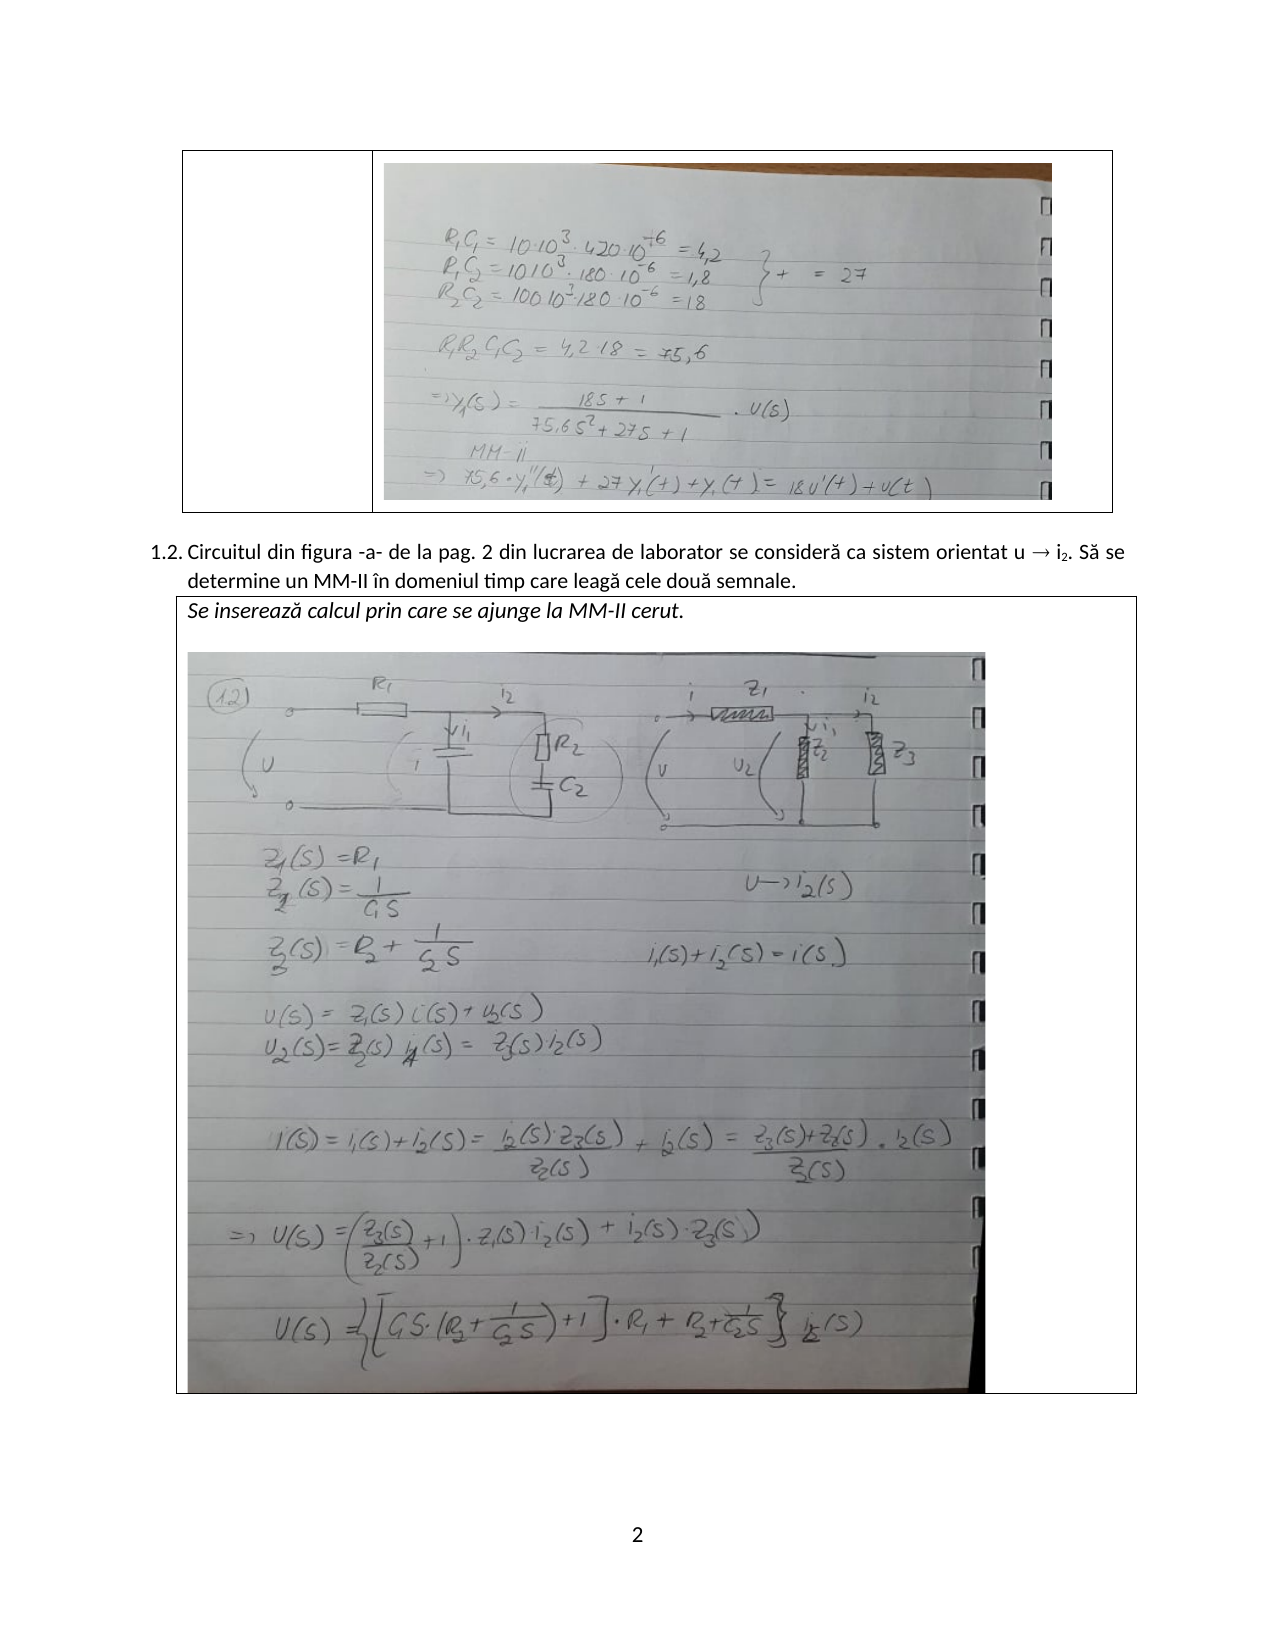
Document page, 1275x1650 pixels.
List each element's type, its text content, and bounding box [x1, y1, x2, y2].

picture [187, 652, 986, 1393]
table_header Se inserează calcul prin care se ajunge la MM-II cerut. [177, 597, 1136, 1393]
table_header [183, 151, 372, 512]
list Circuitul din figura -a- de la pag. 2 din lucrarea de laborator se consideră ca sistem orientat u i2. Să se determine un MM-II în domeniul timp care leagă cele două semnale. [150, 538, 1125, 593]
table_header [373, 151, 1112, 512]
picture [383, 163, 1052, 500]
